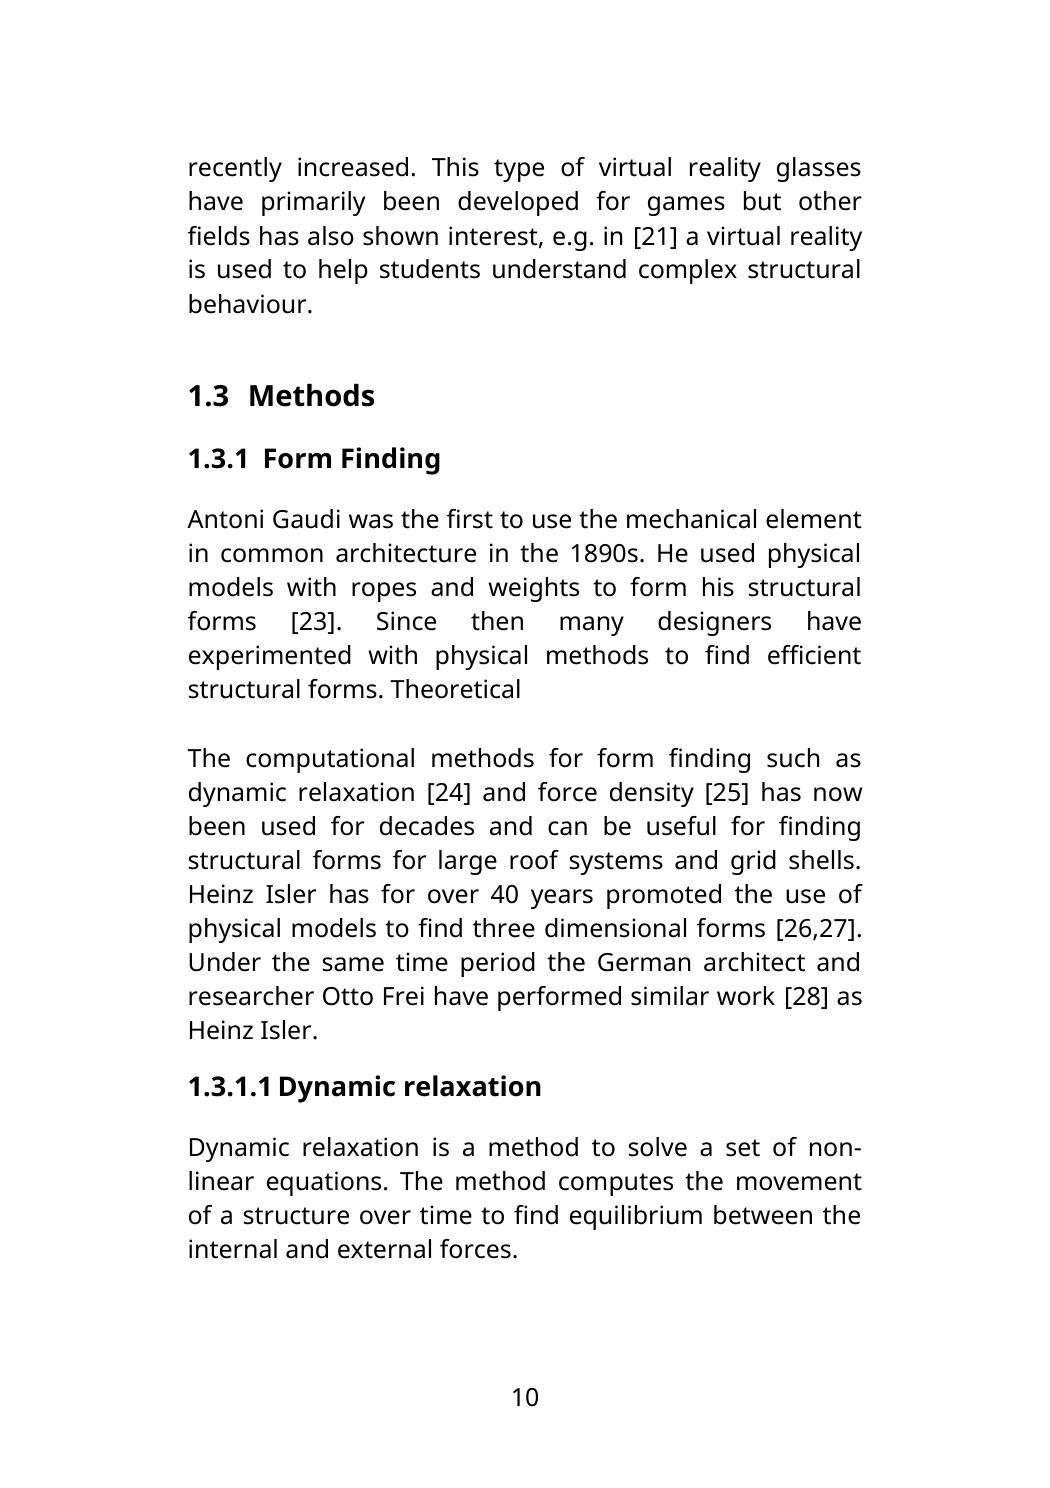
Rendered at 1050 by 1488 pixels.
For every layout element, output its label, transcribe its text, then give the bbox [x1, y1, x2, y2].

subtitle Dynamic relaxation [187, 1068, 862, 1104]
text Antoni Gaudi was the first to use the mechanical element in common architecture in the 1890s. He used physical models with ropes and weights to form his structural forms [23]. Since then many designers have experimented with physical methods to find efficient structural forms. Theoretical [187, 502, 862, 706]
subtitle Methods [187, 375, 862, 415]
text Dynamic relaxation is a method to solve a set of non-linear equations. The method computes the movement of a structure over time to find equilibrium between the internal and external forces. [187, 1129, 862, 1266]
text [187, 150, 862, 320]
text The computational methods for form finding such as dynamic relaxation [24] and force density [25] has now been used for decades and can be useful for finding structural forms for large roof systems and grid shells. Heinz Isler has for over 40 years promoted the use of physical models to find three dimensional forms [26,27]. Under the same time period the German architect and researcher Otto Frei have performed similar work [28] as Heinz Isler. [187, 740, 862, 1047]
subtitle Form Finding [187, 440, 862, 477]
